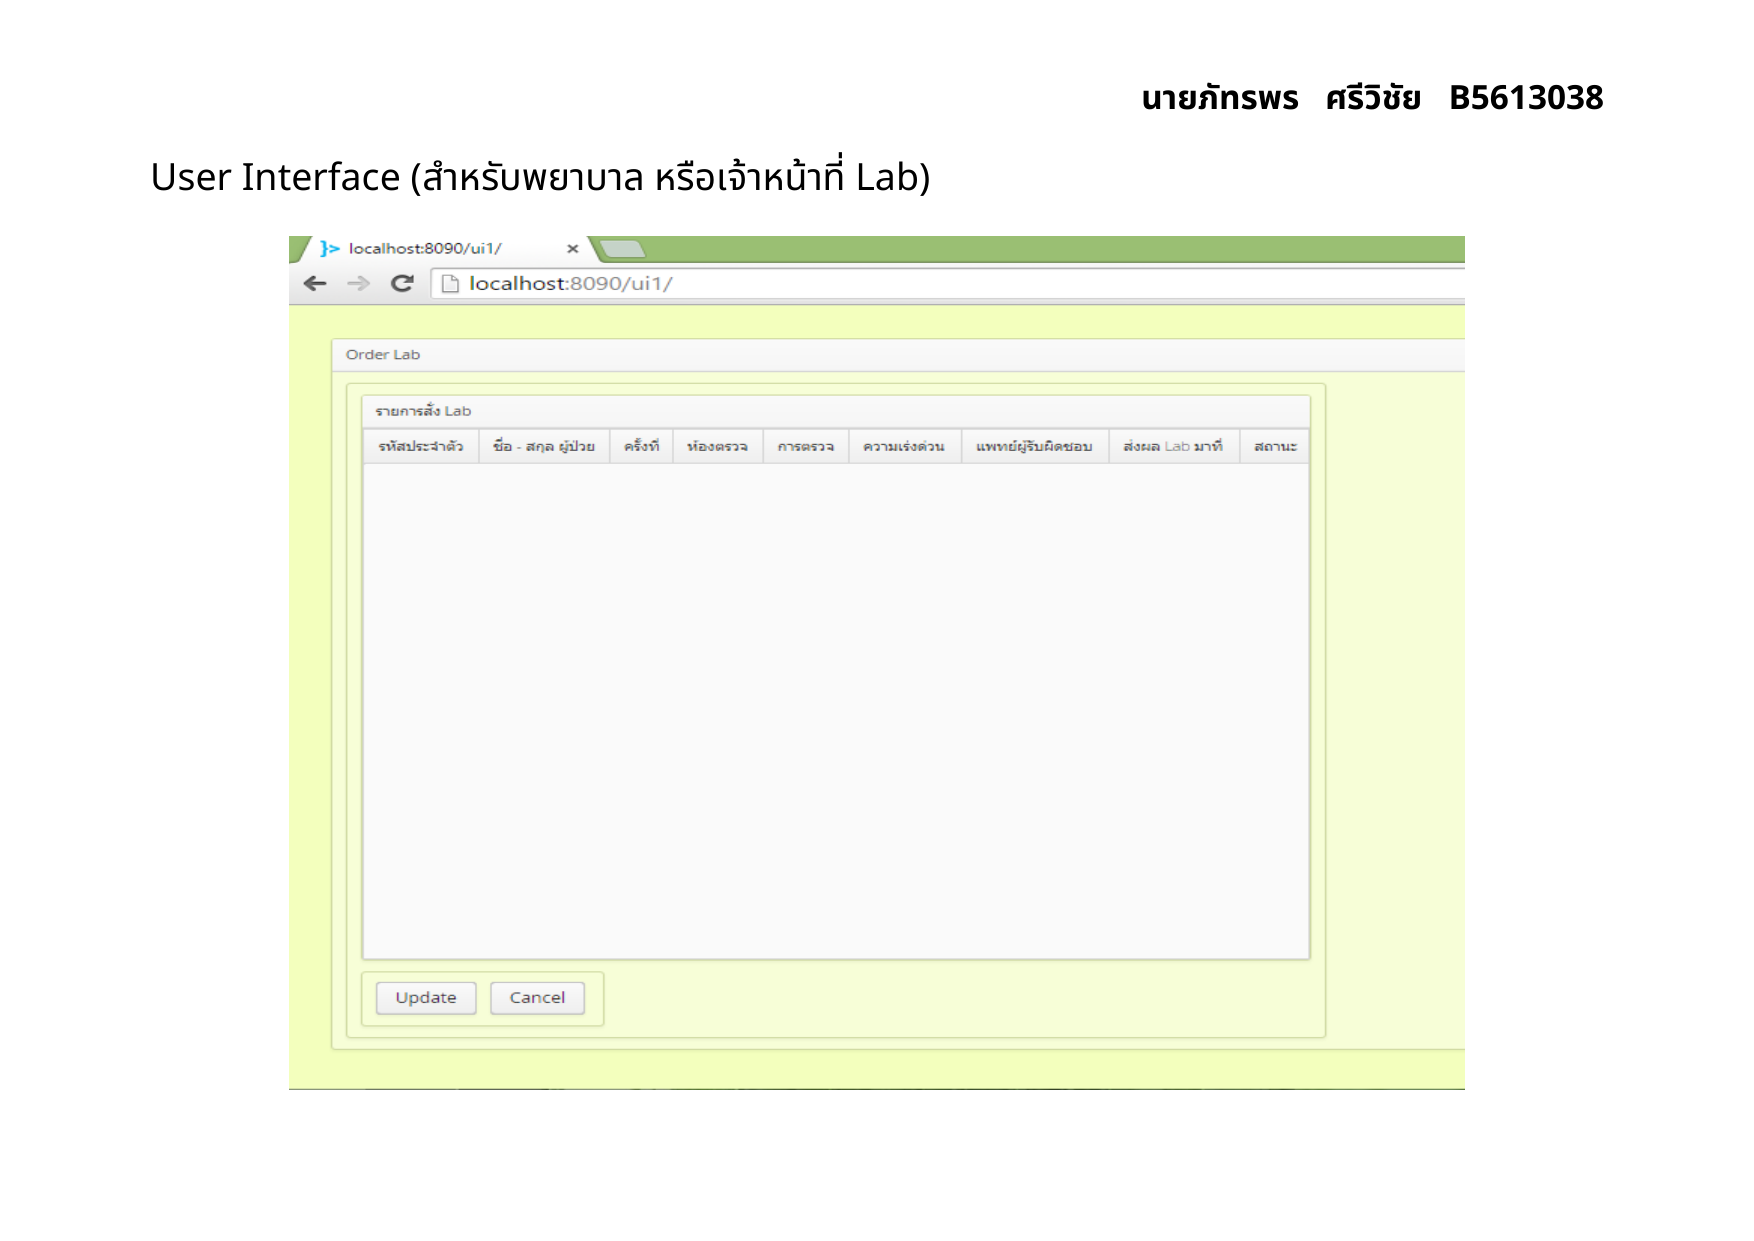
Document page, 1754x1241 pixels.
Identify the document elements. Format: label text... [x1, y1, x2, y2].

picture [289, 236, 1465, 1090]
text User Interface (สำหรับพยาบาล หรือเจ้าหน้าที่ Lab) [150, 150, 1604, 207]
